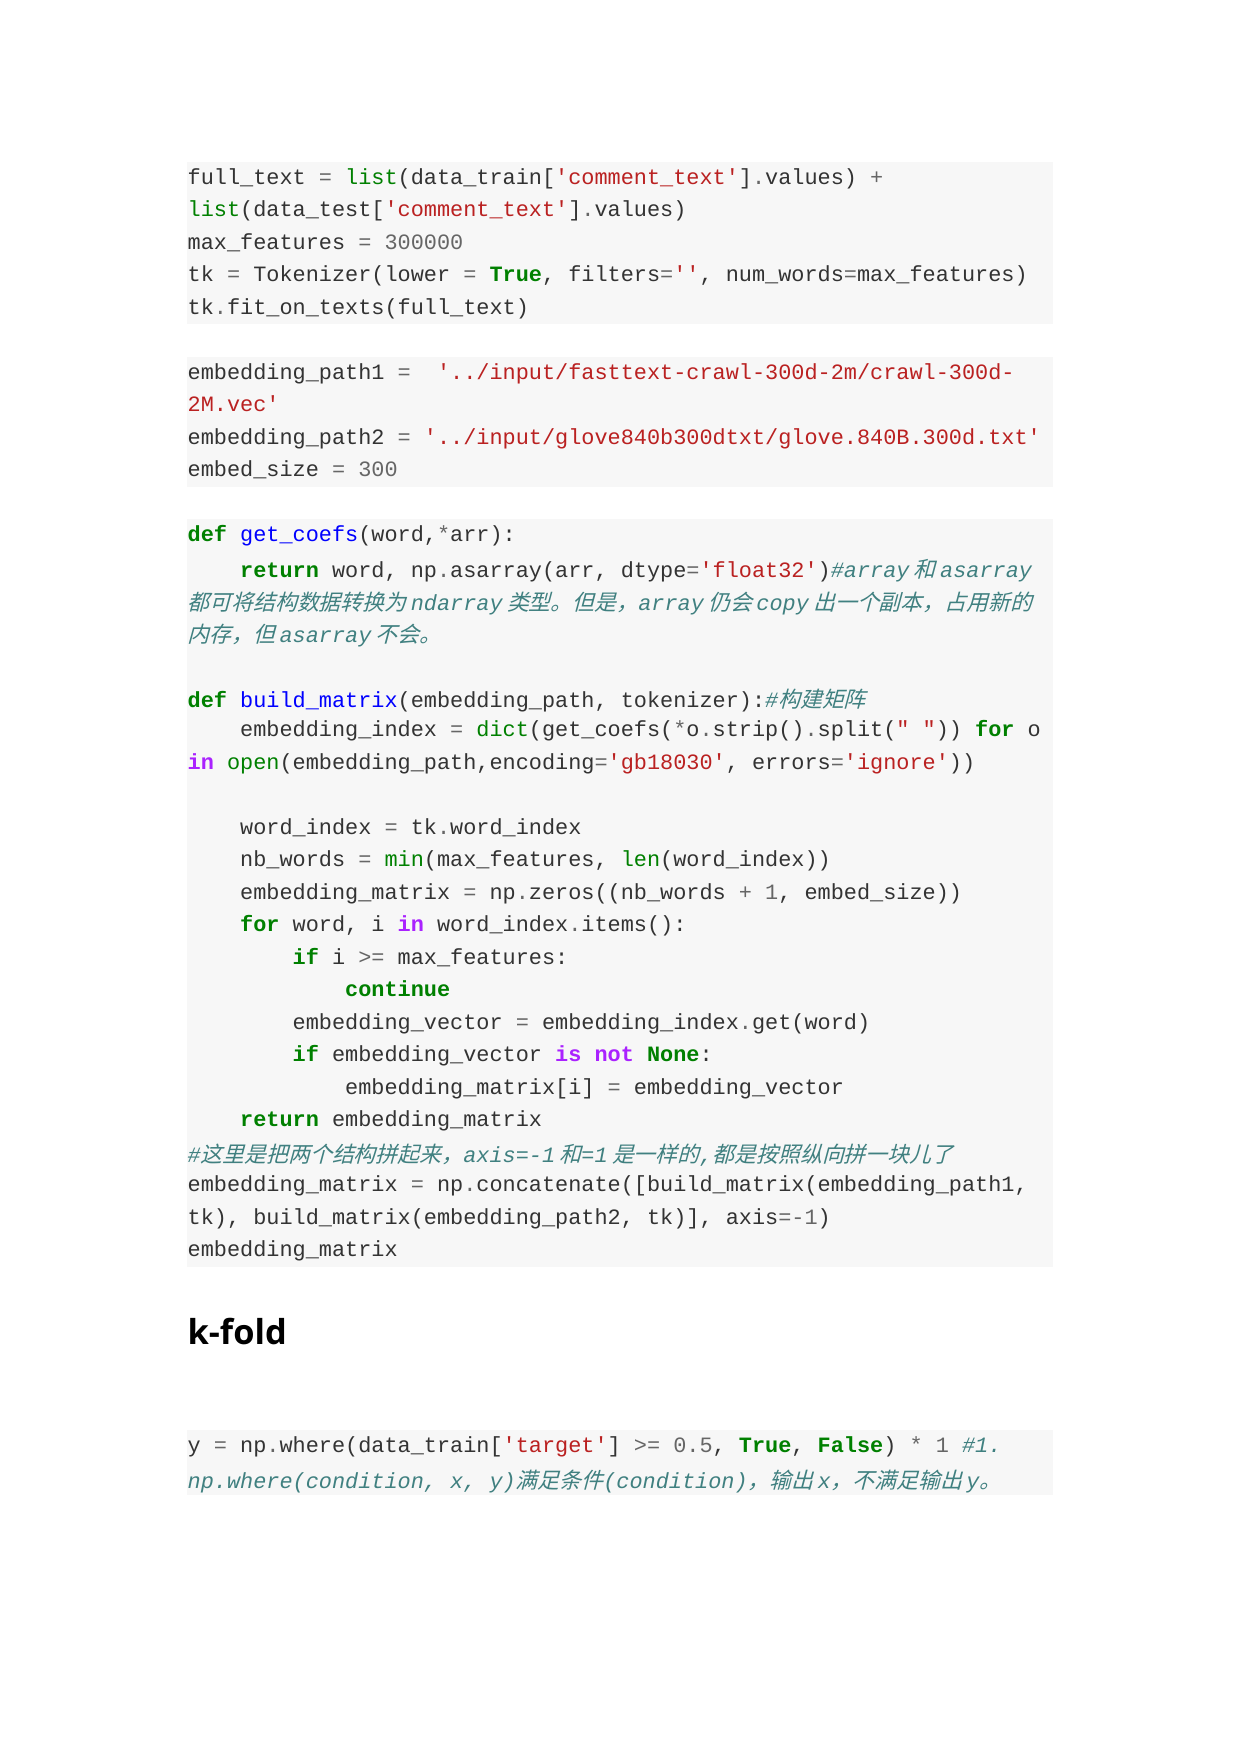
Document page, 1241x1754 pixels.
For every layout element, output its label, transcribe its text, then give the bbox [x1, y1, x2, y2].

text embedding_matrix = np.concatenate([build_matrix(embedding_path1, tk), build_matrix(embedding_path2, tk)], axis=-1) [187, 1169, 1053, 1234]
text return embedding_matrix [187, 1104, 1053, 1137]
text word_index = tk.word_index [187, 812, 1053, 844]
text nb_words = min(max_features, len(word_index)) [187, 844, 1053, 877]
text continue [187, 974, 1053, 1007]
text if i >= max_features: [187, 942, 1053, 974]
text tk.fit_on_texts(full_text) [187, 292, 1053, 324]
text embedding_vector = embedding_index.get(word) [187, 1007, 1053, 1039]
text embedding_index = dict(get_coefs(*o.strip().split(" ")) for o in open(embedding_path,encoding='gb18030', errors='ignore')) [187, 714, 1053, 779]
text max_features = 300000 [187, 227, 1053, 259]
text for word, i in word_index.items(): [187, 909, 1053, 942]
text embedding_matrix[i] = embedding_vector [187, 1072, 1053, 1104]
text def build_matrix(embedding_path, tokenizer):#构建矩阵 [187, 682, 1053, 714]
subtitle k-fold [187, 1299, 1053, 1364]
text tk = Tokenizer(lower = True, filters='', num_words=max_features) [187, 259, 1053, 292]
text #这里是把两个结构拼起来，axis=-1和=1是一样的,都是按照纵向拼一块儿了 [187, 1137, 1053, 1169]
text if embedding_vector is not None: [187, 1039, 1053, 1072]
text embedding_matrix = np.zeros((nb_words + 1, embed_size)) [187, 877, 1053, 909]
text embed_size = 300 [187, 454, 1053, 487]
text return word, np.asarray(arr, dtype='float32')#array和asarray都可将结构数据转换为ndarray类型。但是，array仍会copy出一个副本，占用新的内存，但asarray不会。 [187, 552, 1053, 649]
text embedding_path1 = '../input/fasttext-crawl-300d-2m/crawl-300d-2M.vec' [187, 357, 1053, 422]
text embedding_path2 = '../input/glove840b300dtxt/glove.840B.300d.txt' [187, 422, 1053, 454]
text full_text = list(data_train['comment_text'].values) + list(data_test['comment_text'].values) [187, 162, 1053, 227]
text y = np.where(data_train['target'] >= 0.5, True, False) * 1 #1. np.where(condition, x, y)满足条件(condition)，输出x，不满足输出y。 [187, 1430, 1053, 1495]
text embedding_matrix [187, 1234, 1053, 1267]
text def get_coefs(word,*arr): [187, 519, 1053, 552]
